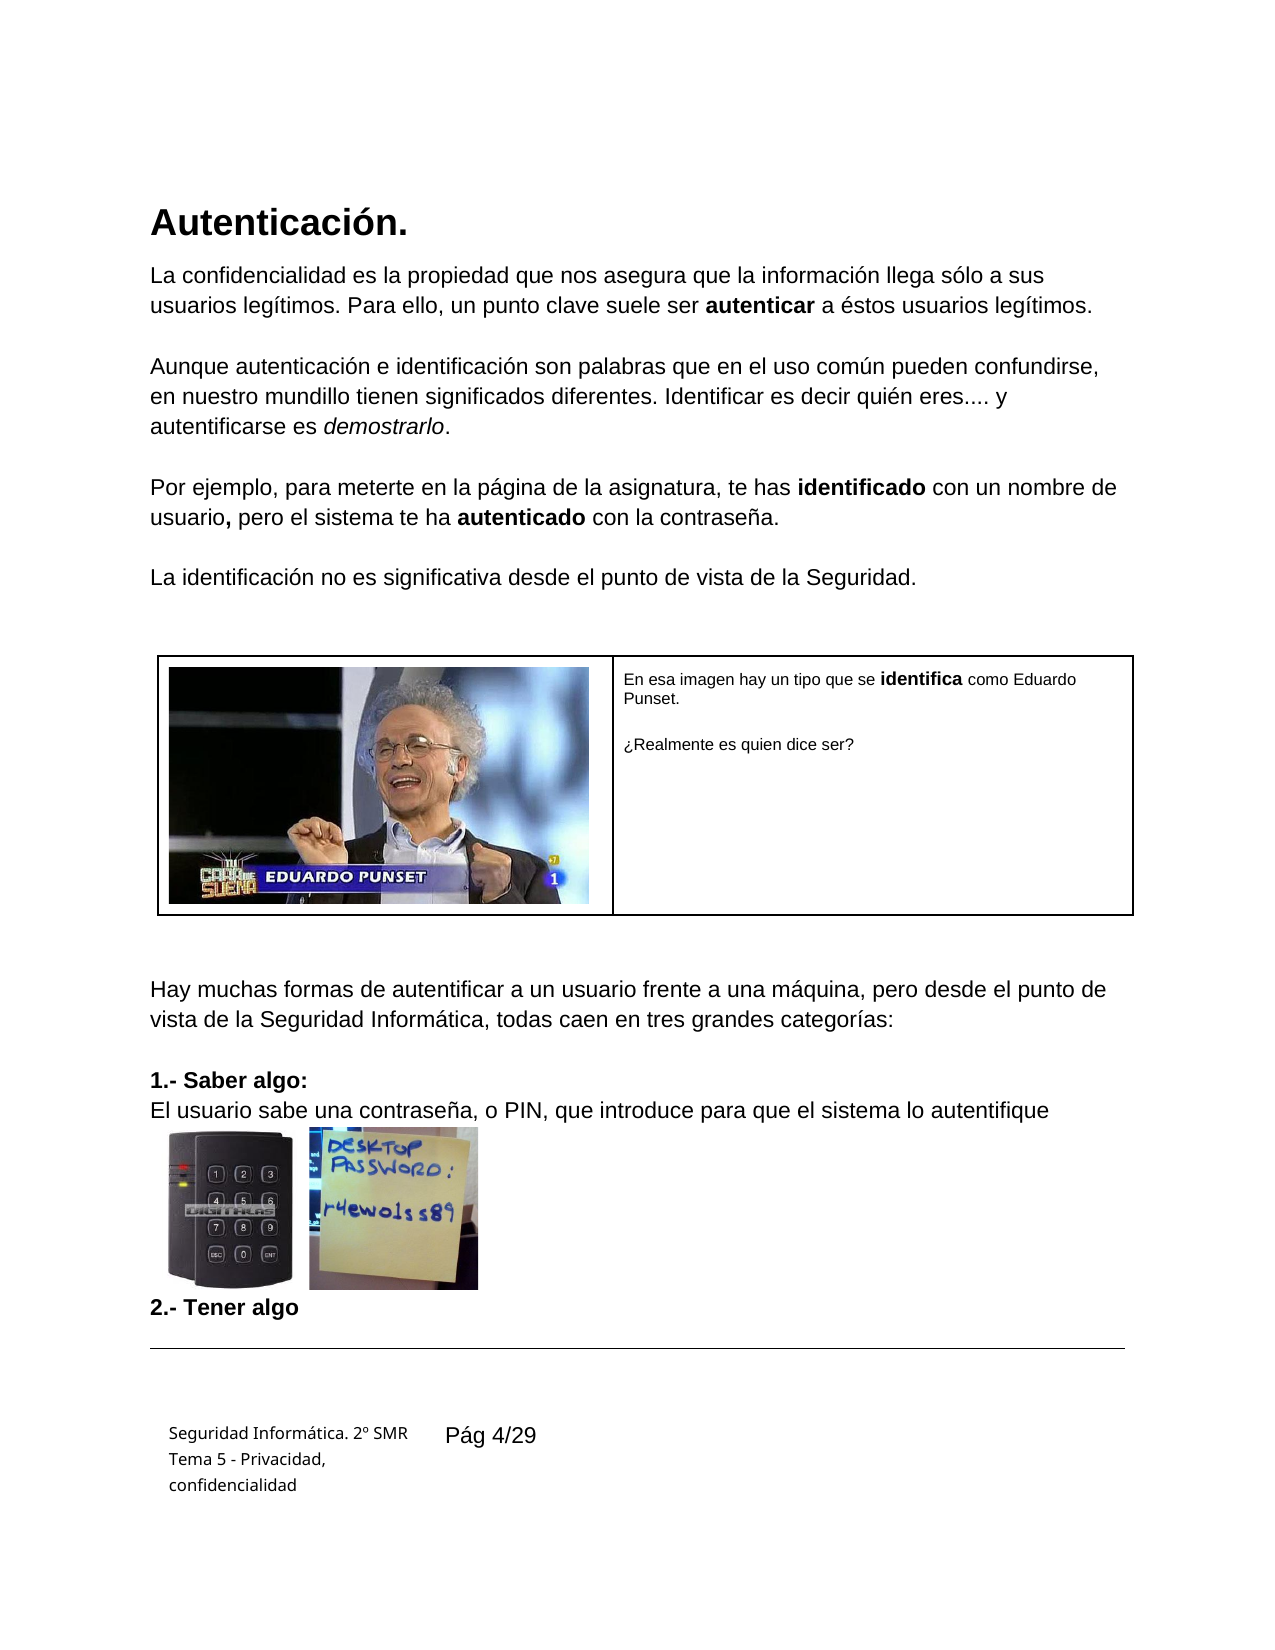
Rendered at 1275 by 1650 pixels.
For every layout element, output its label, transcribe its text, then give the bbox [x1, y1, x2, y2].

text 1.- Saber algo: [150, 1067, 1125, 1093]
text La identificación no es significativa desde el punto de vista de la Seguridad. [150, 564, 1125, 591]
table_header En esa imagen hay un tipo que se identifica como Eduardo Punset. ¿Realmente es quien dice ser? [614, 657, 1132, 914]
text Por ejemplo, para meterte en la página de la asignatura, te has identificado con un nombre de usuario, pero el sistema te ha autenticado con la contraseña. [150, 473, 1125, 530]
picture [150, 1127, 479, 1290]
text 2.- Tener algo [150, 1293, 1125, 1320]
text La confidencialidad es la propiedad que nos asegura que la información llega sólo a sus usuarios legítimos. Para ello, un punto clave suele ser autenticar a éstos usuarios legítimos. [150, 262, 1125, 319]
picture [168, 667, 589, 904]
table_header [159, 657, 612, 914]
text Aunque autenticación e identificación son palabras que en el uso común pueden confundirse, en nuestro mundillo tienen significados diferentes. Identificar es decir quién eres.... y autentificarse es demostrarlo. [150, 353, 1125, 439]
subtitle Autenticación. [150, 200, 1125, 243]
text Hay muchas formas de autentificar a un usuario frente a una máquina, pero desde el punto de vista de la Seguridad Informática, todas caen en tres grandes categorías: [150, 976, 1125, 1033]
